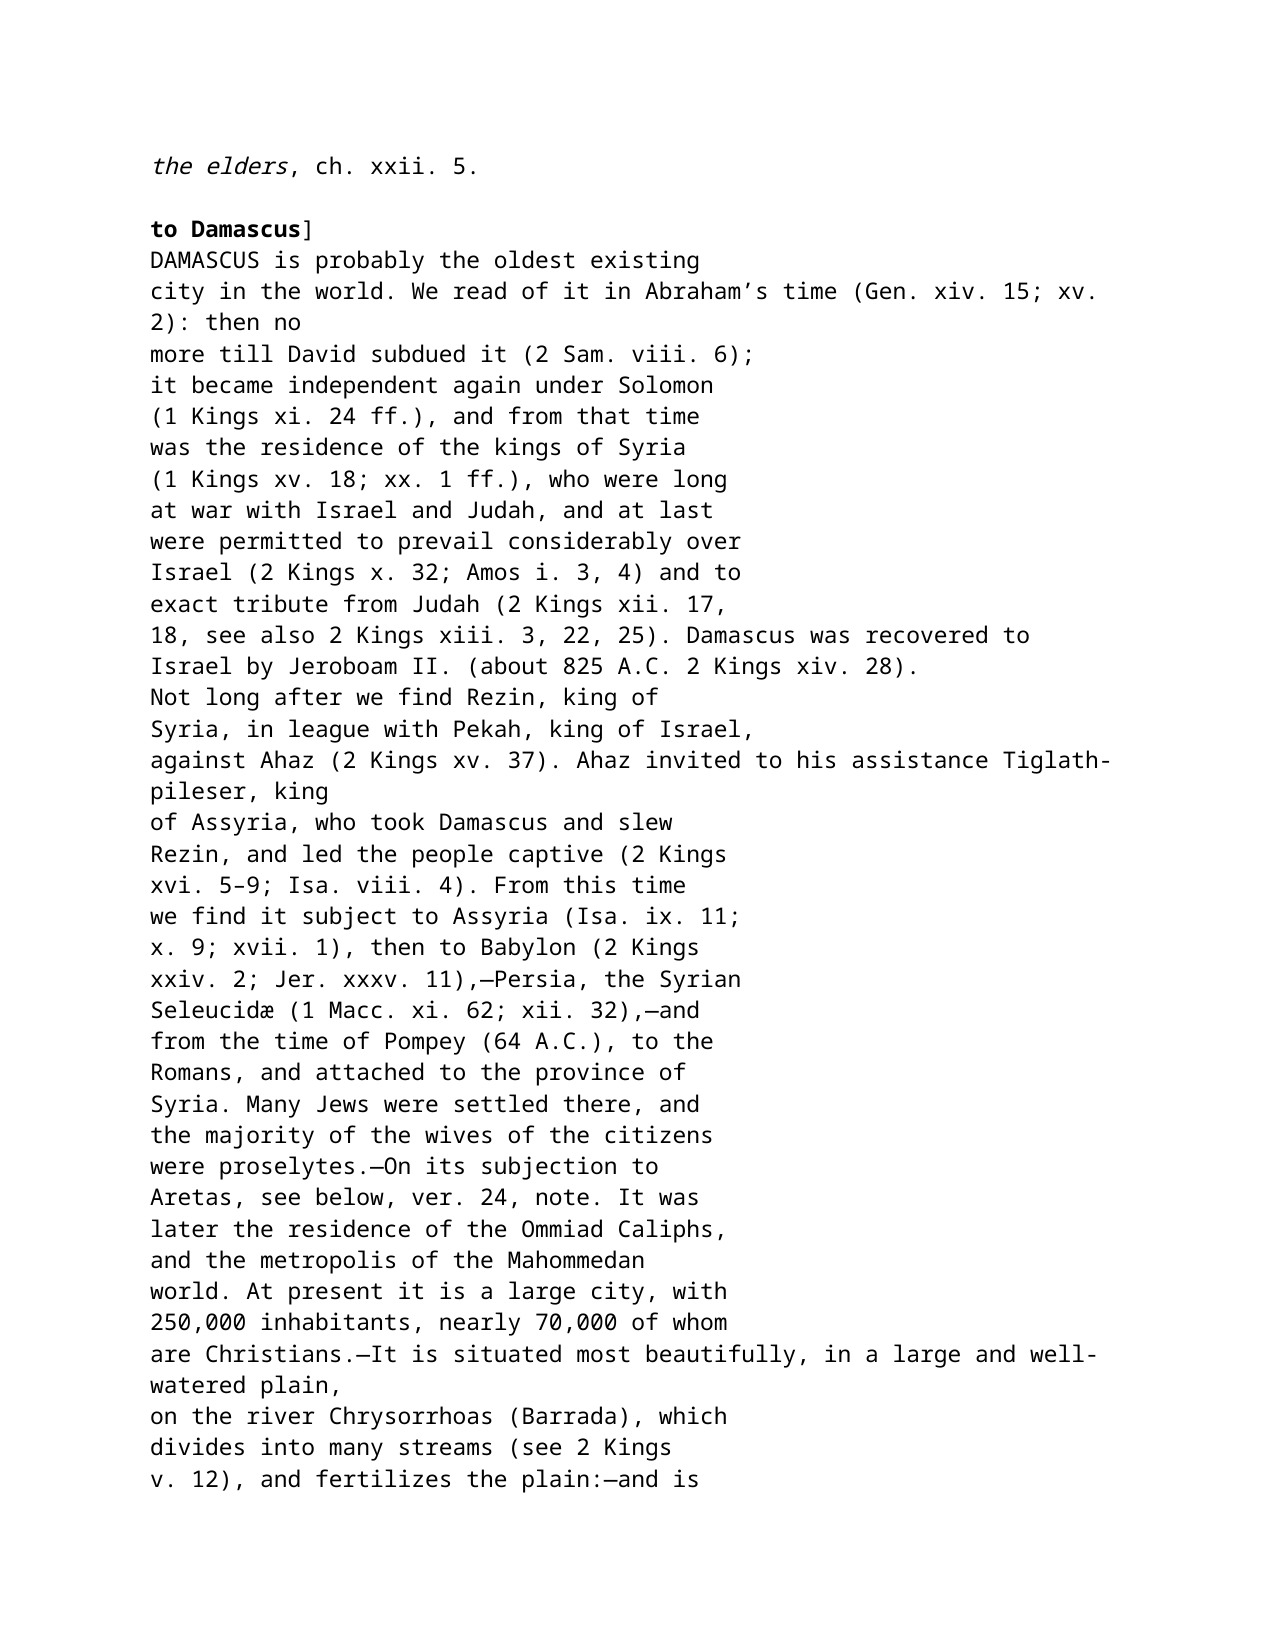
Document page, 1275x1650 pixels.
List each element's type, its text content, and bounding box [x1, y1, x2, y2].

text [150, 212, 1125, 1494]
text the elders, ch. xxii. 5. [150, 150, 1125, 181]
